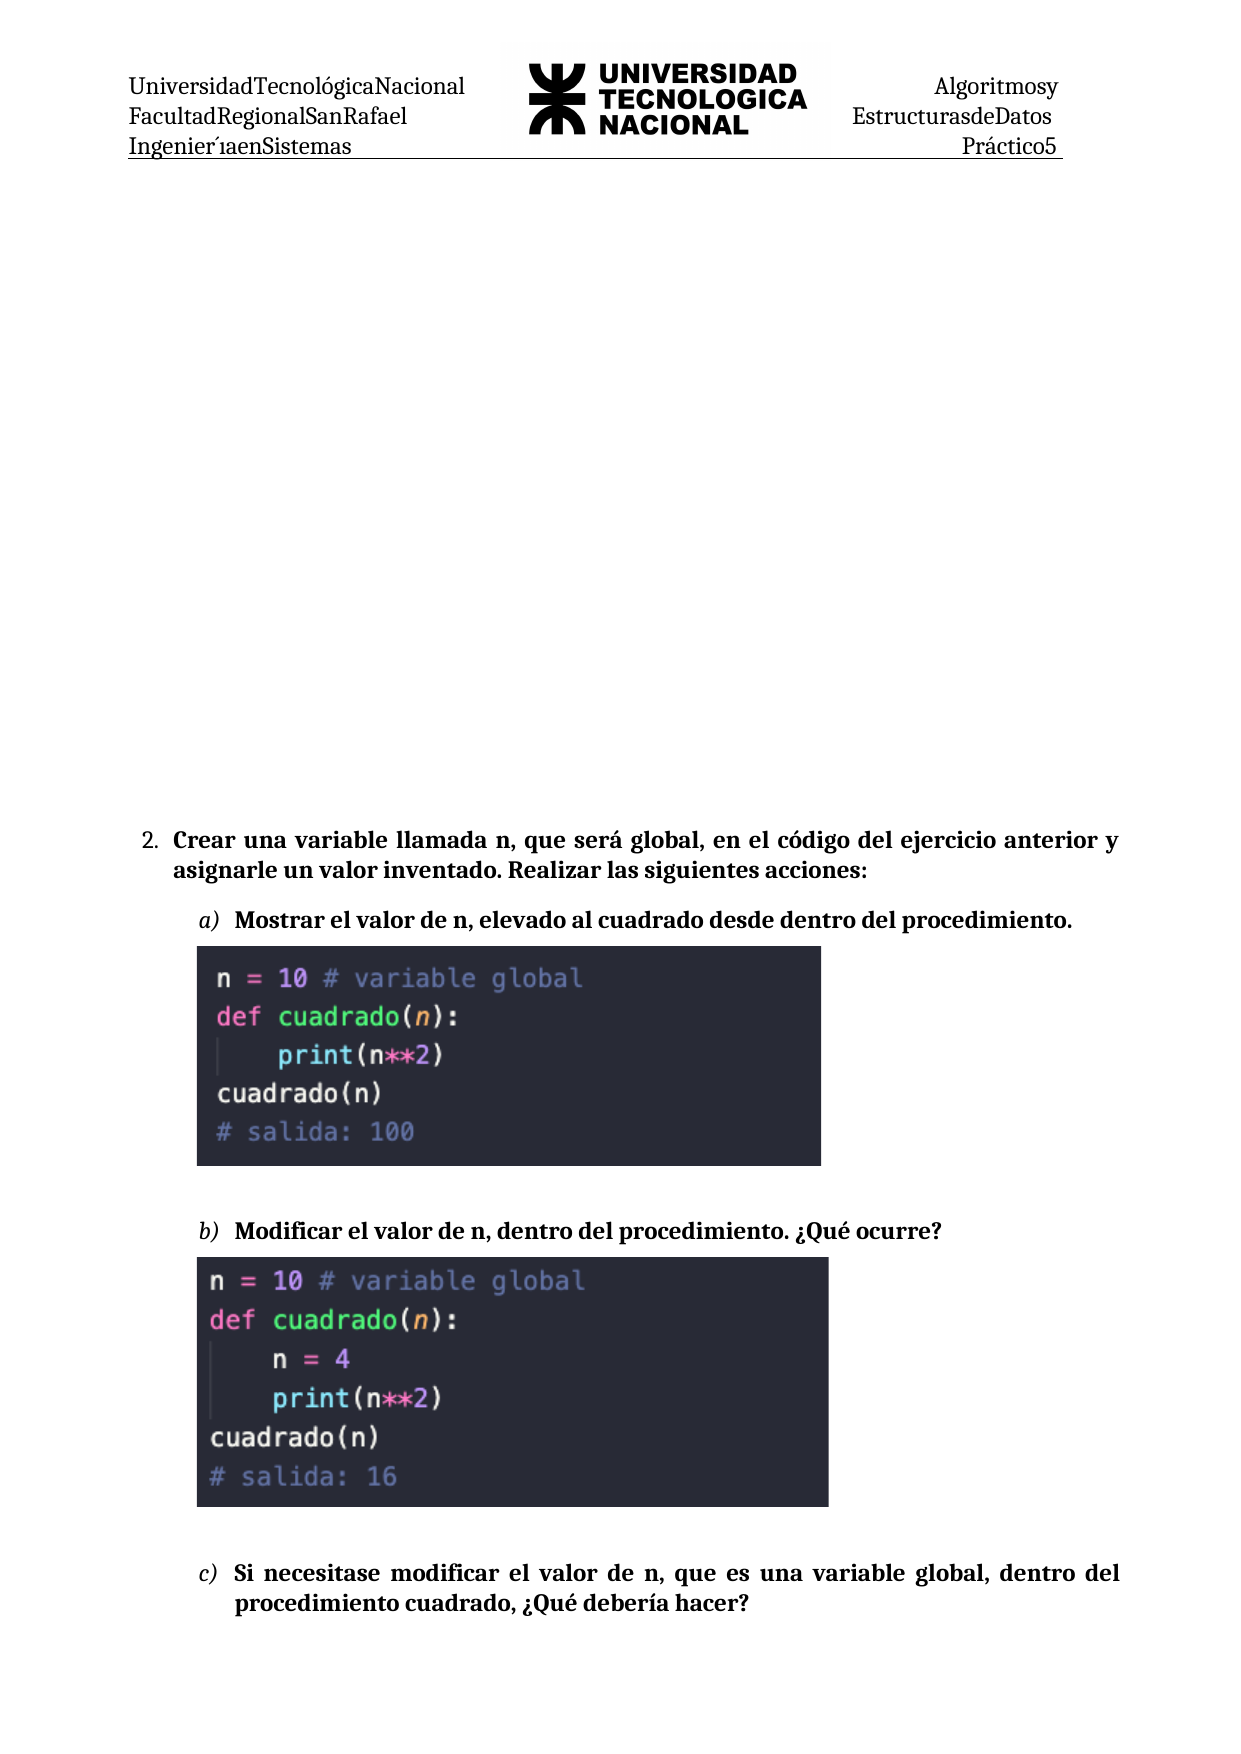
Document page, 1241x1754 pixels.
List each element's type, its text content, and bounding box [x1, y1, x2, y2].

picture [500, 42, 831, 158]
picture [196, 1257, 829, 1507]
list Crear una variable llamada n, que será global, en el código del ejercicio anterior y asignarle un valor inventado. Realizar las siguientes acciones: [142, 826, 1121, 885]
list Si necesitase modificar el valor de n, que es una variable global, dentro del procedimiento cuadrado, ¿Qué debería hacer? [198, 1559, 1122, 1618]
list Modificar el valor de n, dentro del procedimiento. ¿Qué ocurre? [198, 1217, 1122, 1246]
picture [196, 946, 822, 1166]
list Mostrar el valor de n, elevado al cuadrado desde dentro del procedimiento. [198, 906, 1122, 935]
